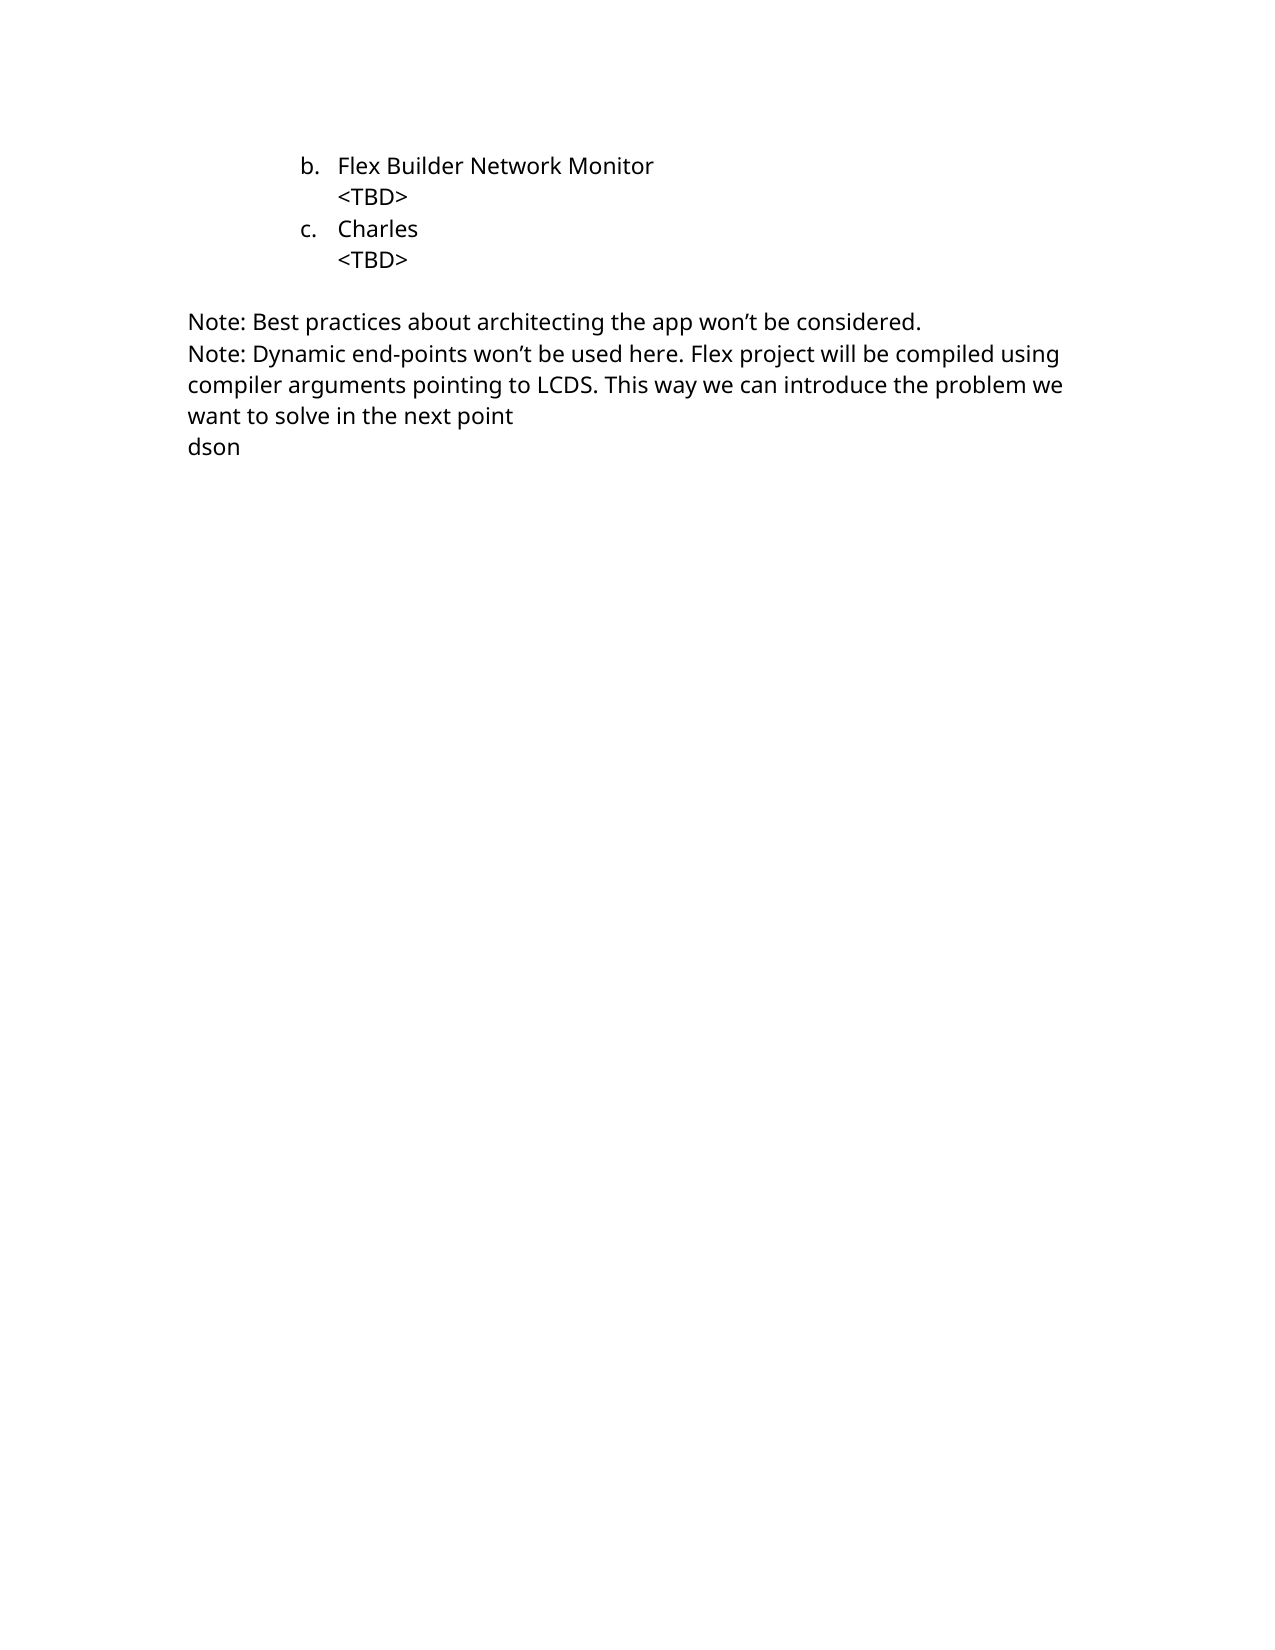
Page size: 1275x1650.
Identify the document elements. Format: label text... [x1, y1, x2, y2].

list Charles [300, 212, 1087, 244]
list Flex Builder Network Monitor [300, 150, 1087, 181]
text Note: Best practices about architecting the app won’t be considered. [187, 306, 1087, 337]
text Note: Dynamic end-points won’t be used here. Flex project will be compiled using compiler arguments pointing to LCDS. This way we can introduce the problem we want to solve in the next point [187, 337, 1087, 431]
list <TBD> [337, 181, 1087, 212]
text dson [187, 431, 1087, 462]
text <TBD> [337, 244, 1087, 275]
